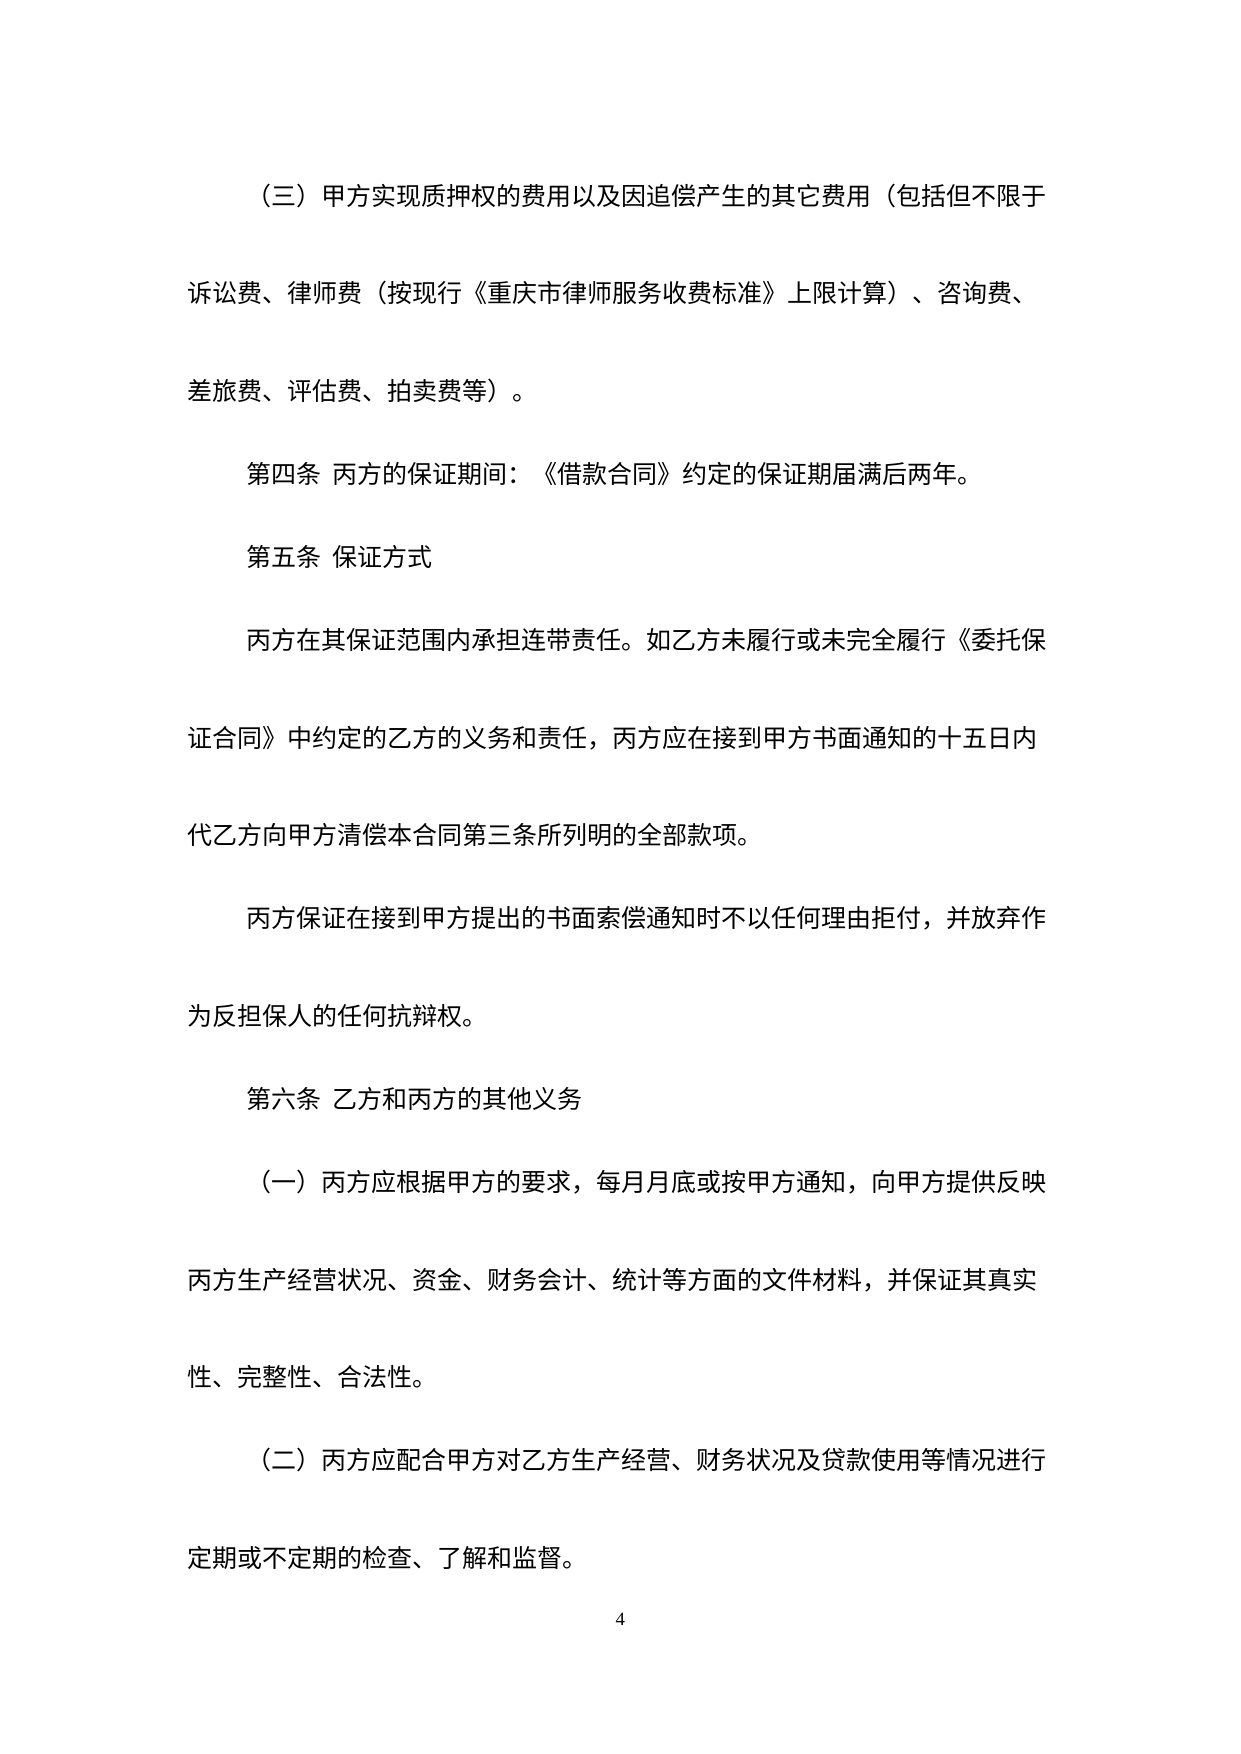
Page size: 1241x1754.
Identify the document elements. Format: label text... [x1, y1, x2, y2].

text 第四条 丙方的保证期间：《借款合同》约定的保证期届满后两年。 [187, 440, 1053, 505]
text 第五条 保证方式 [187, 523, 1053, 588]
text （一）丙方应根据甲方的要求，每月月底或按甲方通知，向甲方提供反映丙方生产经营状况、资金、财务会计、统计等方面的文件材料，并保证其真实性、完整性、合法性。 [187, 1148, 1053, 1408]
text 丙方在其保证范围内承担连带责任。如乙方未履行或未完全履行《委托保证合同》中约定的乙方的义务和责任，丙方应在接到甲方书面通知的十五日内代乙方向甲方清偿本合同第三条所列明的全部款项。 [187, 606, 1053, 866]
text 第六条 乙方和丙方的其他义务 [187, 1065, 1053, 1130]
text （二）丙方应配合甲方对乙方生产经营、财务状况及贷款使用等情况进行定期或不定期的检查、了解和监督。 [187, 1426, 1053, 1589]
text 丙方保证在接到甲方提出的书面索偿通知时不以任何理由拒付，并放弃作为反担保人的任何抗辩权。 [187, 884, 1053, 1047]
text （三）甲方实现质押权的费用以及因追偿产生的其它费用（包括但不限于诉讼费、律师费（按现行《重庆市律师服务收费标准》上限计算）、咨询费、差旅费、评估费、拍卖费等）。 [187, 162, 1053, 422]
